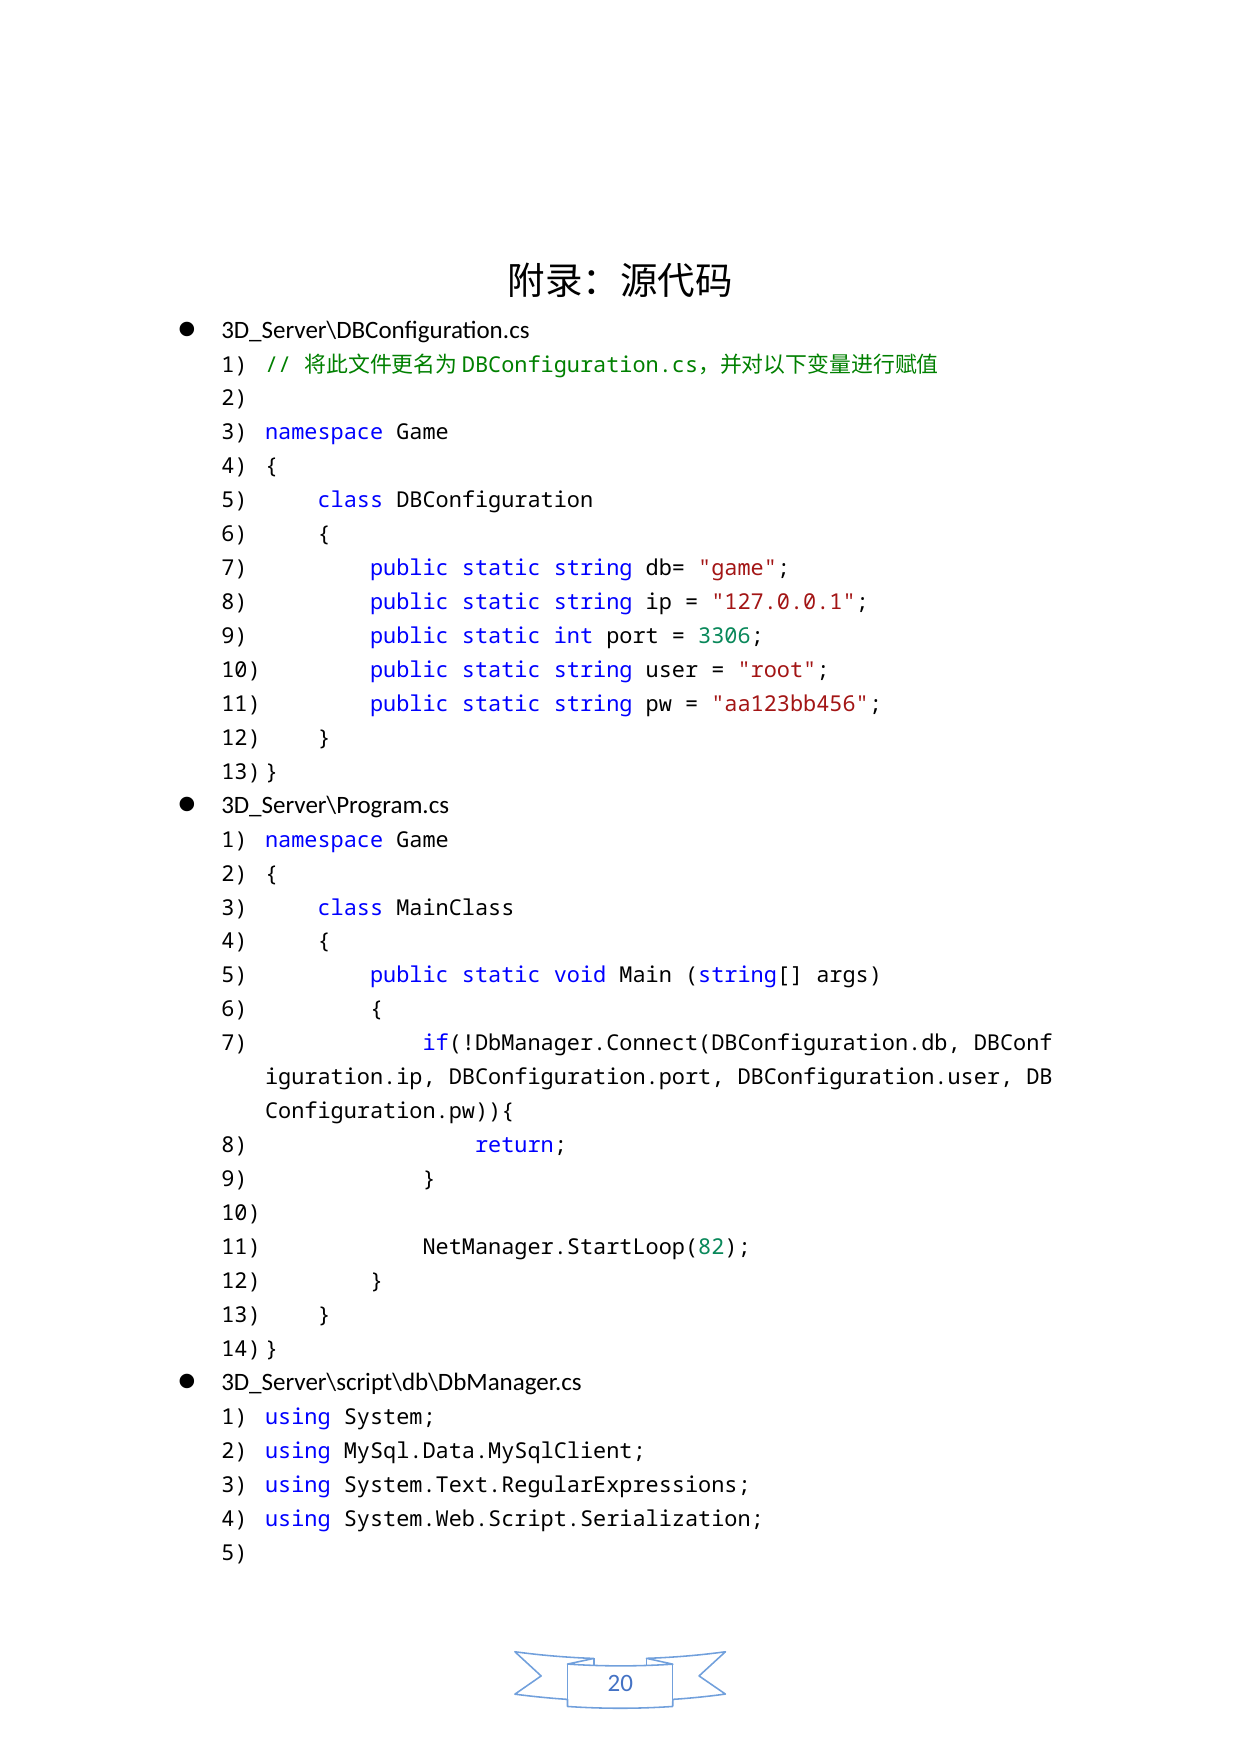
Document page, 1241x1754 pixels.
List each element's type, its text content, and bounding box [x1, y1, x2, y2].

list using System; [221, 1399, 1063, 1433]
list { [221, 991, 1063, 1025]
list } [221, 754, 1063, 788]
list public static int port = 3306; [221, 618, 1063, 652]
list } [221, 720, 1063, 754]
list // 将此文件更名为DBConfiguration.cs，并对以下变量进行赋值 [221, 346, 1063, 380]
text 附录：源代码 [177, 244, 1063, 312]
list public static void Main (string[] args) [221, 957, 1063, 991]
list } [221, 1263, 1063, 1297]
list { [221, 516, 1063, 550]
list } [221, 1297, 1063, 1331]
list } [221, 1161, 1063, 1195]
list using System.Web.Script.Serialization; [221, 1501, 1063, 1535]
list public static string user = "root"; [221, 652, 1063, 686]
list { [221, 448, 1063, 482]
list public static string pw = "aa123bb456"; [221, 686, 1063, 720]
list NetManager.StartLoop(82); [221, 1229, 1063, 1263]
list if(!DbManager.Connect(DBConfiguration.db, DBConfiguration.ip, DBConfiguration.port, DBConfiguration.user, DBConfiguration.pw)){ [221, 1025, 1063, 1127]
list using System.Text.RegularExpressions; [221, 1467, 1063, 1501]
list public static string ip = "127.0.0.1"; [221, 584, 1063, 618]
list { [221, 856, 1063, 889]
list public static string db= "game"; [221, 550, 1063, 584]
list 3D_Server\Program.cs [177, 788, 1063, 822]
list namespace Game [221, 414, 1063, 448]
list } [221, 1331, 1063, 1365]
list class MainClass [221, 889, 1063, 923]
list class DBConfiguration [221, 482, 1063, 516]
list 3D_Server\DBConfiguration.cs [177, 312, 1063, 346]
list using MySql.Data.MySqlClient; [221, 1433, 1063, 1467]
list 3D_Server\script\db\DbManager.cs [177, 1365, 1063, 1399]
list return; [221, 1127, 1063, 1161]
list namespace Game [221, 822, 1063, 856]
list { [221, 923, 1063, 957]
